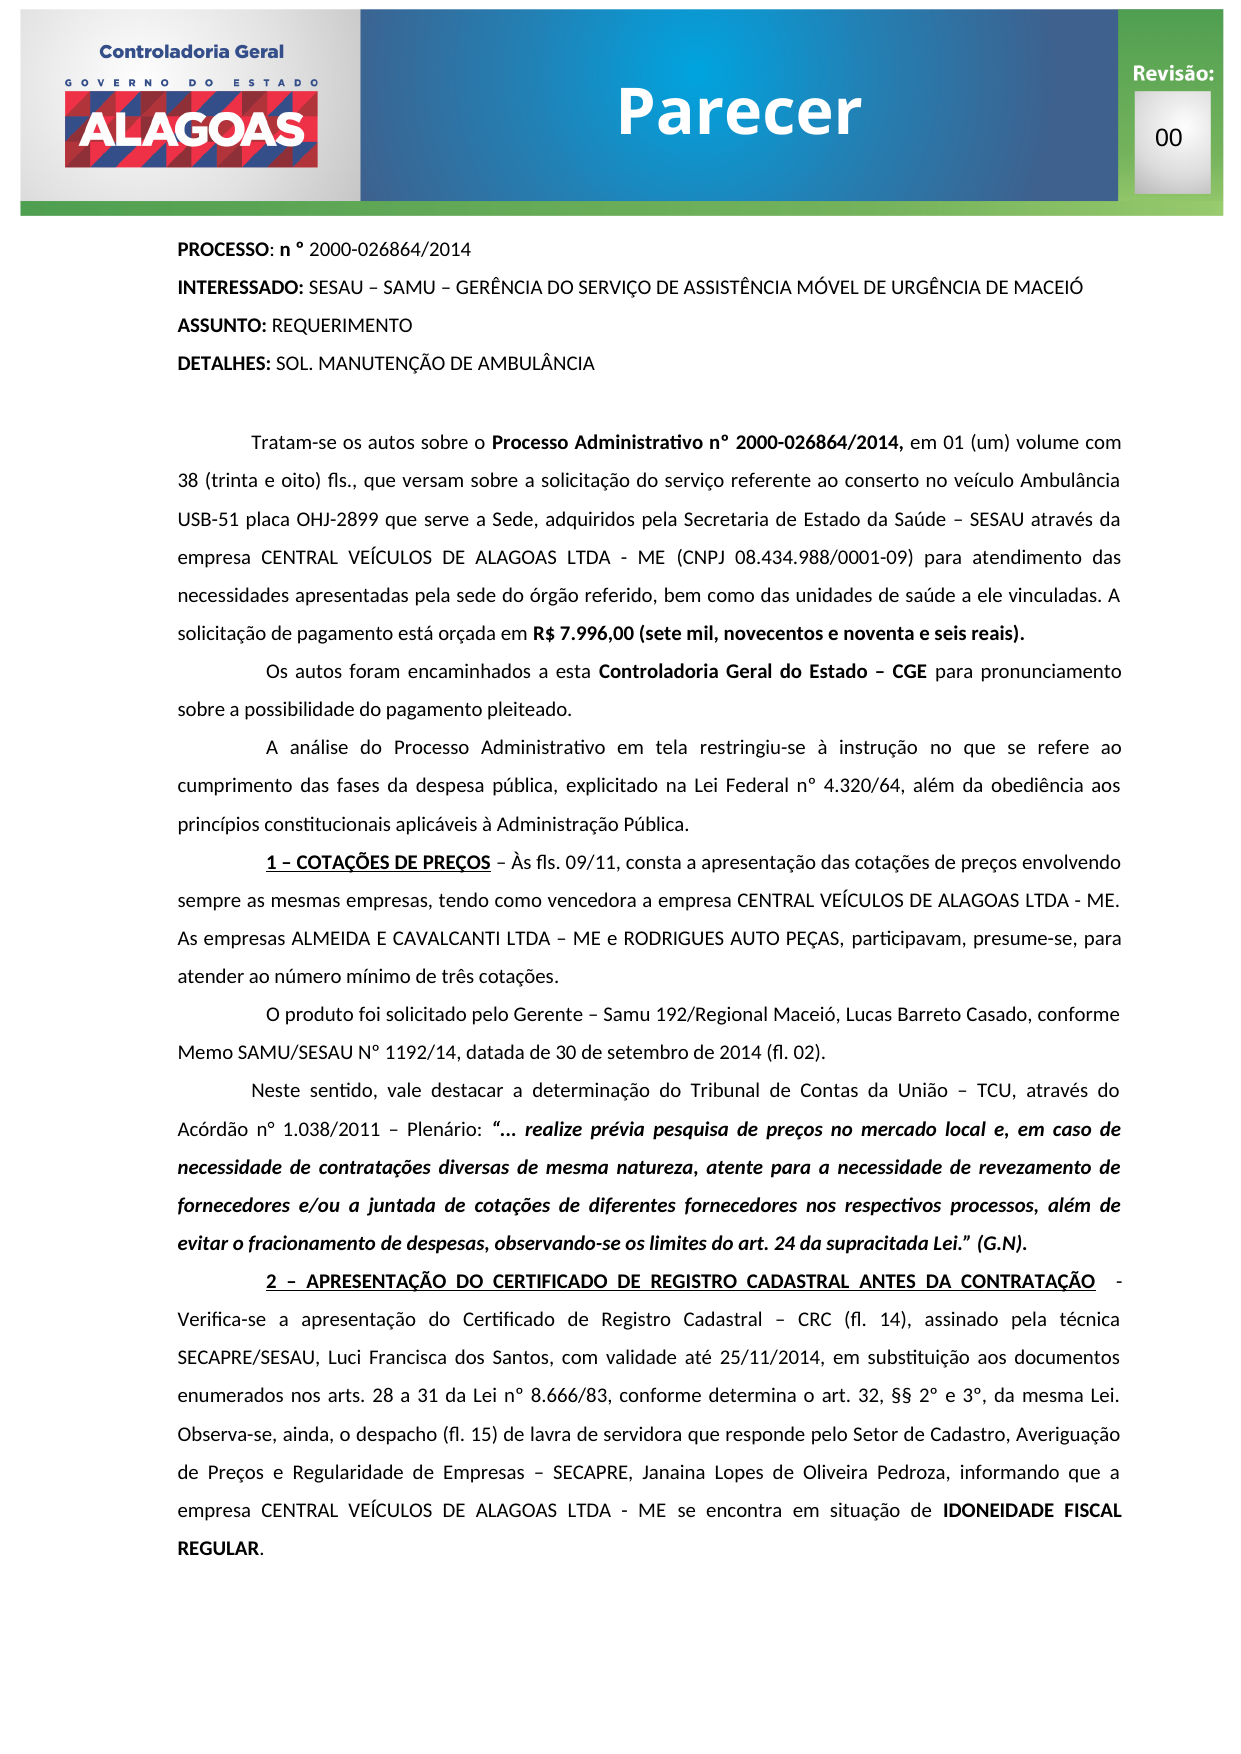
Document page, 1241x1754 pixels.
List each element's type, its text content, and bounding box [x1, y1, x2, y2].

picture [20, 9, 1224, 216]
text 1 – COTAÇÕES DE PREÇOS – Às fls. 09/11, consta a apresentação das cotações de preços envolvendo sempre as mesmas empresas, tendo como vencedora a empresa CENTRAL VEÍCULOS DE ALAGOAS LTDA - ME. As empresas ALMEIDA E CAVALCANTI LTDA – ME e RODRIGUES AUTO PEÇAS, participavam, presume-se, para atender ao número mínimo de três cotações. [177, 849, 1122, 989]
text ASSUNTO: REQUERIMENTO [177, 312, 1122, 338]
text PROCESSO: n º 2000-026864/2014 [177, 236, 1122, 262]
text Tratam-se os autos sobre o Processo Administrativo nº 2000-026864/2014, em 01 (um) volume com 38 (trinta e oito) fls., que versam sobre a solicitação do serviço referente ao conserto no veículo Ambulância USB-51 placa OHJ-2899 que serve a Sede, adquiridos pela Secretaria de Estado da Saúde – SESAU através da empresa CENTRAL VEÍCULOS DE ALAGOAS LTDA - ME (CNPJ 08.434.988/0001-09) para atendimento das necessidades apresentadas pela sede do órgão referido, bem como das unidades de saúde a ele vinculadas. A solicitação de pagamento está orçada em R$ 7.996,00 (sete mil, novecentos e noventa e seis reais). [177, 429, 1122, 646]
text INTERESSADO: SESAU – SAMU – GERÊNCIA DO SERVIÇO DE ASSISTÊNCIA MÓVEL DE URGÊNCIA DE MACEIÓ [177, 274, 1122, 300]
text Neste sentido, vale destacar a determinação do Tribunal de Contas da União – TCU, através do Acórdão n° 1.038/2011 – Plenário: “... realize prévia pesquisa de preços no mercado local e, em caso de necessidade de contratações diversas de mesma natureza, atente para a necessidade de revezamento de fornecedores e/ou a juntada de cotações de diferentes fornecedores nos respectivos processos, além de evitar o fracionamento de despesas, observando-se os limites do art. 24 da supracitada Lei.” (G.N). [177, 1078, 1122, 1256]
text 2 – APRESENTAÇÃO DO CERTIFICADO DE REGISTRO CADASTRAL ANTES DA CONTRATAÇÃO - Verifica-se a apresentação do Certificado de Registro Cadastral – CRC (fl. 14), assinado pela técnica SECAPRE/SESAU, Luci Francisca dos Santos, com validade até 25/11/2014, em substituição aos documentos enumerados nos arts. 28 a 31 da Lei nº 8.666/83, conforme determina o art. 32, §§ 2º e 3º, da mesma Lei. Observa-se, ainda, o despacho (fl. 15) de lavra de servidora que responde pelo Setor de Cadastro, Averiguação de Preços e Regularidade de Empresas – SECAPRE, Janaina Lopes de Oliveira Pedroza, informando que a empresa CENTRAL VEÍCULOS DE ALAGOAS LTDA - ME se encontra em situação de IDONEIDADE FISCAL REGULAR. [177, 1268, 1122, 1561]
text Os autos foram encaminhados a esta Controladoria Geral do Estado – CGE para pronunciamento sobre a possibilidade do pagamento pleiteado. [177, 658, 1122, 722]
text DETALHES: SOL. MANUTENÇÃO DE AMBULÂNCIA [177, 351, 1122, 376]
text A análise do Processo Administrativo em tela restringiu-se à instrução no que se refere ao cumprimento das fases da despesa pública, explicitado na Lei Federal nº 4.320/64, além da obediência aos princípios constitucionais aplicáveis à Administração Pública. [177, 734, 1122, 836]
text O produto foi solicitado pelo Gerente – Samu 192/Regional Maceió, Lucas Barreto Casado, conforme Memo SAMU/SESAU Nº 1192/14, datada de 30 de setembro de 2014 (fl. 02). [177, 1001, 1122, 1065]
